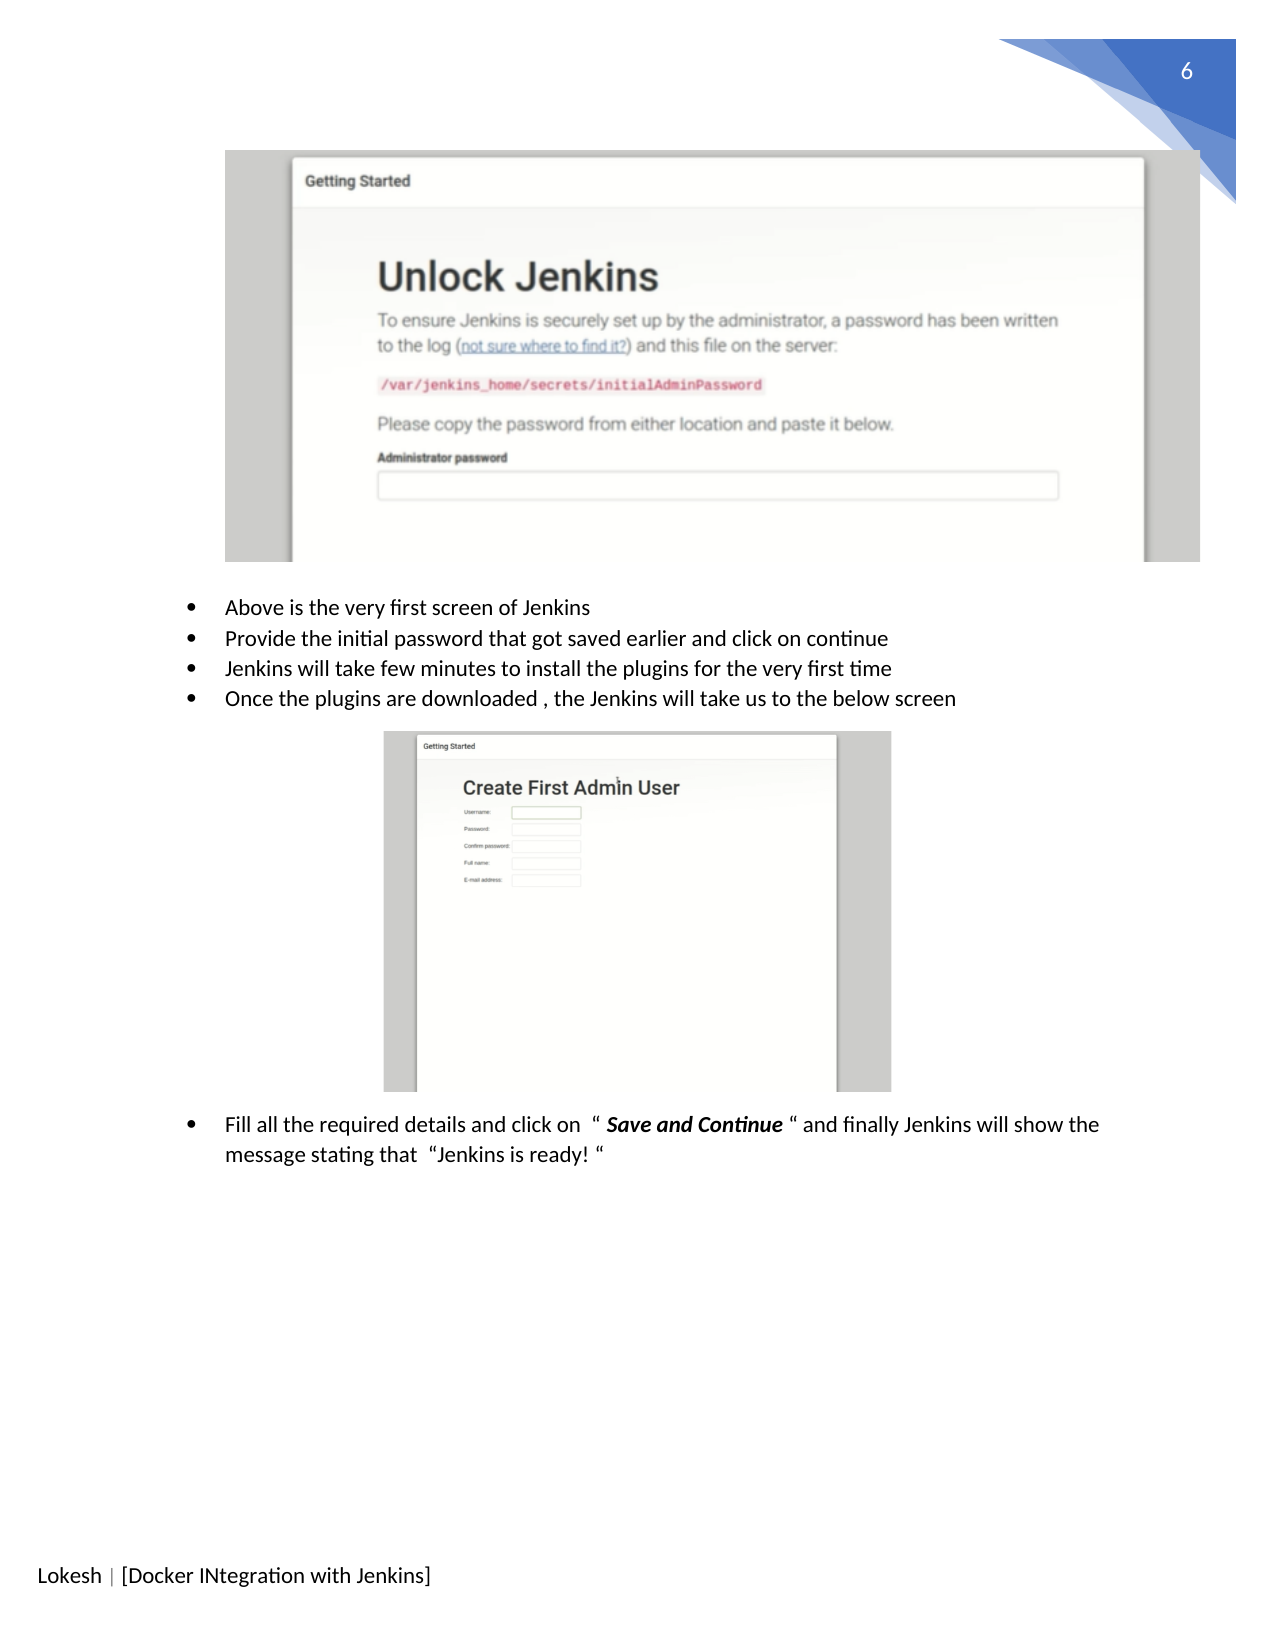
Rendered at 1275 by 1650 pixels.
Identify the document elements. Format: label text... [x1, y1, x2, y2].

picture [383, 731, 892, 1092]
list Provide the initial password that got saved earlier and click on continue [187, 624, 1125, 652]
list Above is the very first screen of Jenkins [187, 593, 1125, 622]
picture [225, 39, 1236, 562]
list Jenkins will take few minutes to install the plugins for the very first time [187, 654, 1125, 682]
list Once the plugins are downloaded , the Jenkins will take us to the below screen [187, 684, 1125, 712]
list Fill all the required details and click on “ Save and Continue “ and finally Jenkins will show the message stating that “Jenkins is ready! “ [187, 1110, 1125, 1168]
